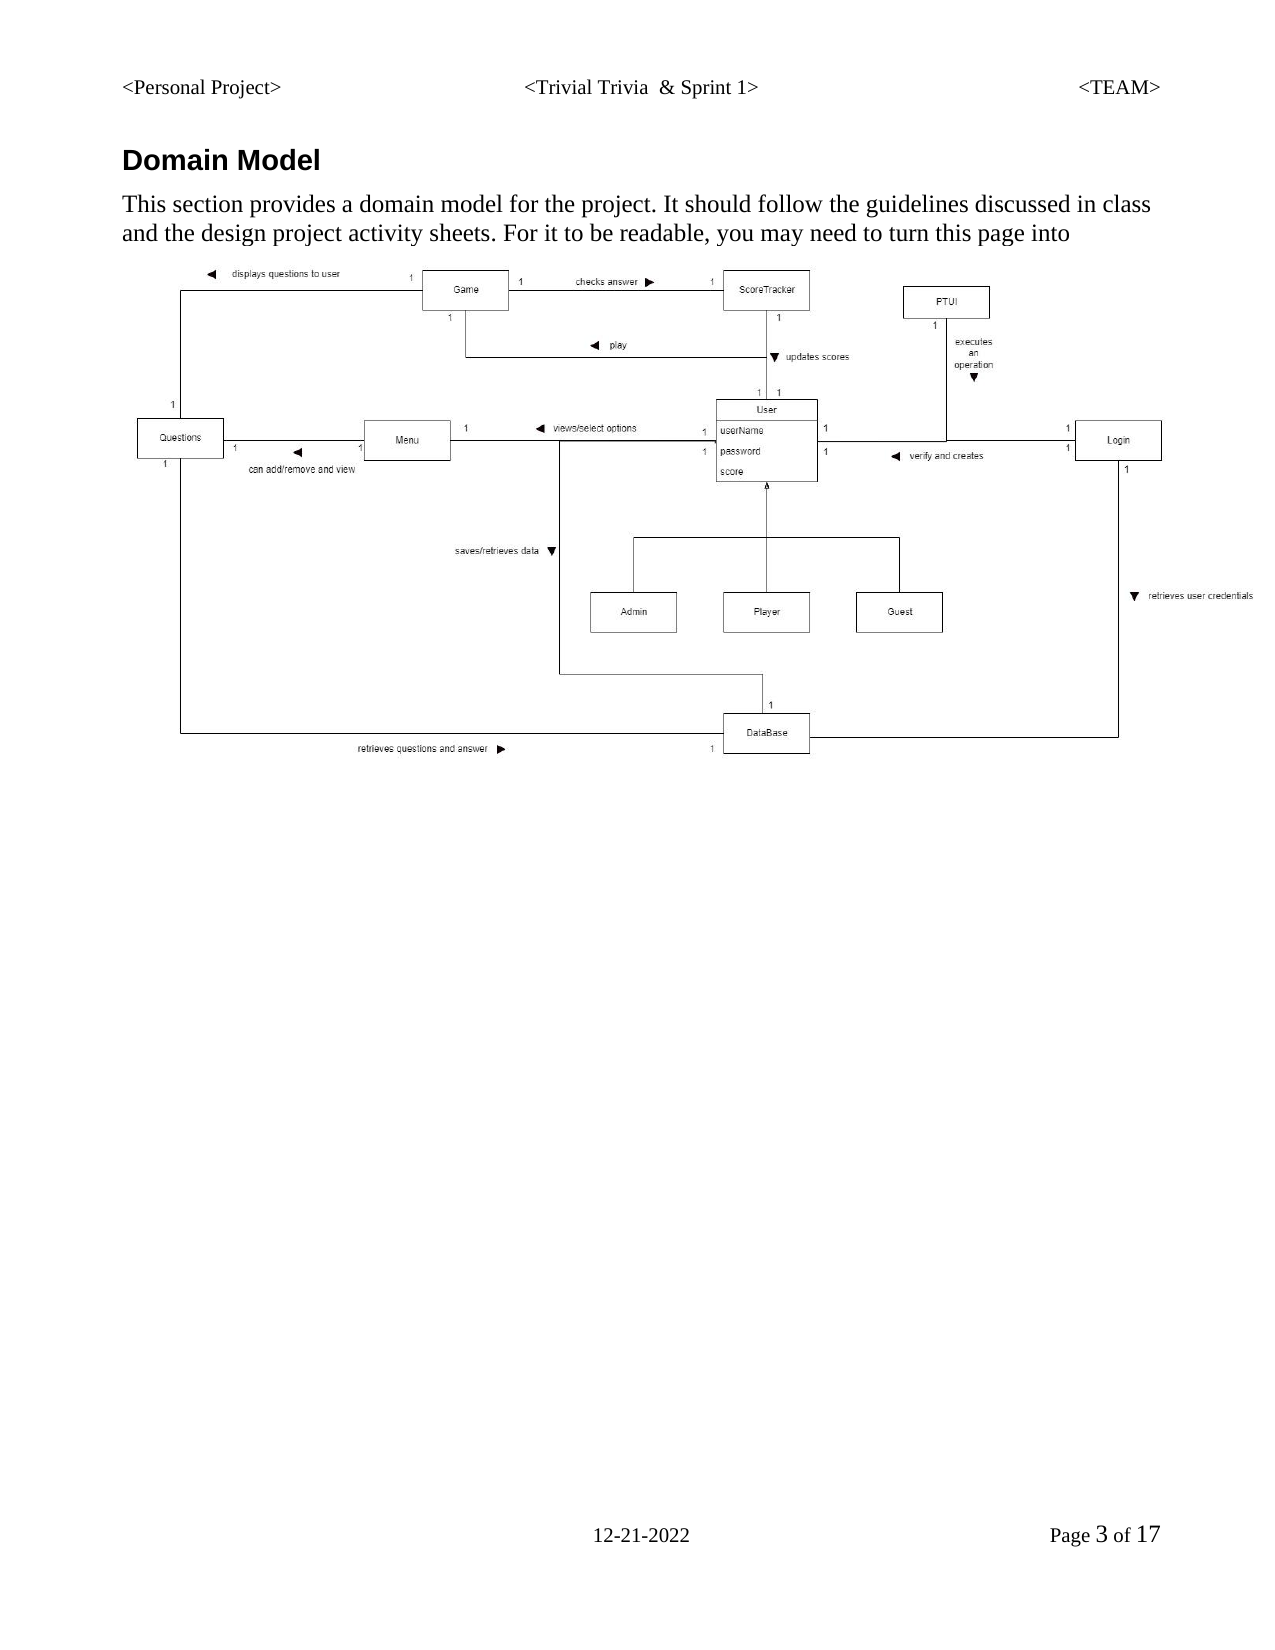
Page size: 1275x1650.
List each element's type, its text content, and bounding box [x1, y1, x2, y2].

text This section provides a domain model for the project. It should follow the guidelines discussed in class and the design project activity sheets. For it to be readable, you may need to turn this page into [122, 189, 1157, 246]
picture [121, 246, 1275, 777]
subtitle Domain Model [122, 143, 1157, 177]
